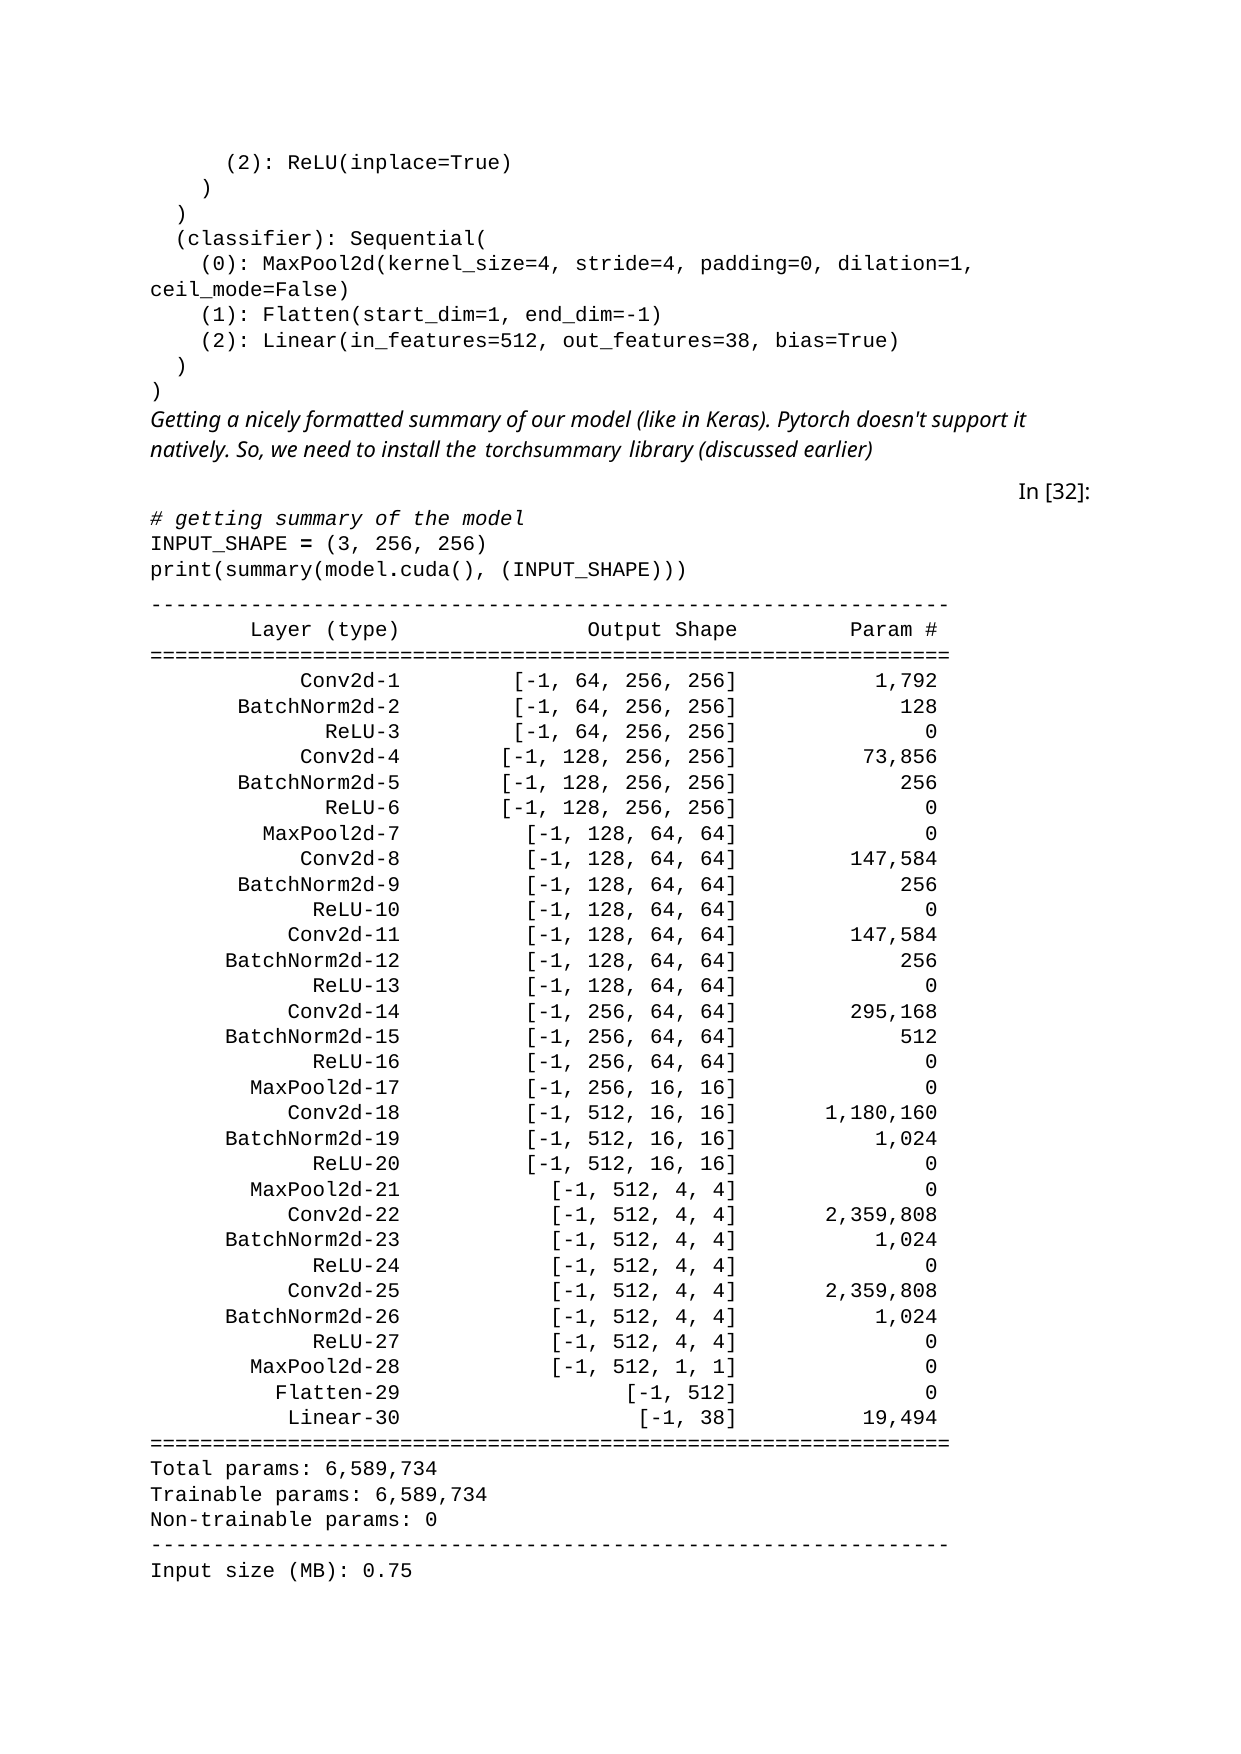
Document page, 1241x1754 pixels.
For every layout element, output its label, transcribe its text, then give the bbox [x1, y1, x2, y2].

text ReLU-20 [-1, 512, 16, 16] 0 [150, 1151, 1090, 1177]
text MaxPool2d-7 [-1, 128, 64, 64] 0 [150, 821, 1090, 846]
text ReLU-13 [-1, 128, 64, 64] 0 [150, 973, 1090, 999]
text MaxPool2d-17 [-1, 256, 16, 16] 0 [150, 1075, 1090, 1101]
text ================================================================ [150, 1431, 1090, 1456]
text Conv2d-8 [-1, 128, 64, 64] 147,584 [150, 846, 1090, 872]
text Conv2d-1 [-1, 64, 256, 256] 1,792 [150, 668, 1090, 694]
text ) [150, 175, 1090, 201]
text (2): Linear(in_features=512, out_features=38, bias=True) [150, 328, 1090, 353]
text # getting summary of the model [150, 506, 1090, 531]
text MaxPool2d-21 [-1, 512, 4, 4] 0 [150, 1177, 1090, 1202]
text print(summary(model.cuda(), (INPUT_SHAPE))) [150, 557, 1090, 582]
text (1): Flatten(start_dim=1, end_dim=-1) [150, 302, 1090, 328]
text Linear-30 [-1, 38] 19,494 [150, 1406, 1090, 1431]
text Conv2d-18 [-1, 512, 16, 16] 1,180,160 [150, 1101, 1090, 1126]
text ReLU-24 [-1, 512, 4, 4] 0 [150, 1253, 1090, 1278]
text In [32]: [150, 476, 1090, 506]
text Non-trainable params: 0 [150, 1507, 1090, 1533]
text Conv2d-4 [-1, 128, 256, 256] 73,856 [150, 745, 1090, 770]
text Layer (type) Output Shape Param # [150, 618, 1090, 643]
text (2): ReLU(inplace=True) [150, 150, 1090, 175]
text INPUT_SHAPE = (3, 256, 256) [150, 531, 1090, 557]
text (classifier): Sequential( [150, 226, 1090, 252]
text BatchNorm2d-5 [-1, 128, 256, 256] 256 [150, 770, 1090, 796]
text ReLU-27 [-1, 512, 4, 4] 0 [150, 1329, 1090, 1355]
text BatchNorm2d-23 [-1, 512, 4, 4] 1,024 [150, 1228, 1090, 1253]
text Input size (MB): 0.75 [150, 1558, 1090, 1583]
text MaxPool2d-28 [-1, 512, 1, 1] 0 [150, 1355, 1090, 1380]
text ReLU-10 [-1, 128, 64, 64] 0 [150, 897, 1090, 923]
text Conv2d-14 [-1, 256, 64, 64] 295,168 [150, 999, 1090, 1024]
text Flatten-29 [-1, 512] 0 [150, 1380, 1090, 1406]
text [150, 1533, 1090, 1558]
text ReLU-3 [-1, 64, 256, 256] 0 [150, 719, 1090, 745]
text BatchNorm2d-15 [-1, 256, 64, 64] 512 [150, 1024, 1090, 1050]
text BatchNorm2d-26 [-1, 512, 4, 4] 1,024 [150, 1304, 1090, 1329]
text ---------------------------------------------------------------- [150, 592, 1090, 618]
text Conv2d-25 [-1, 512, 4, 4] 2,359,808 [150, 1278, 1090, 1304]
text BatchNorm2d-2 [-1, 64, 256, 256] 128 [150, 694, 1090, 719]
text ReLU-6 [-1, 128, 256, 256] 0 [150, 796, 1090, 821]
text ) [150, 379, 1090, 404]
text ================================================================ [150, 643, 1090, 668]
text ) [150, 201, 1090, 226]
text BatchNorm2d-19 [-1, 512, 16, 16] 1,024 [150, 1126, 1090, 1151]
text ReLU-16 [-1, 256, 64, 64] 0 [150, 1050, 1090, 1075]
text ) [150, 353, 1090, 379]
text BatchNorm2d-9 [-1, 128, 64, 64] 256 [150, 872, 1090, 897]
text Trainable params: 6,589,734 [150, 1482, 1090, 1507]
text Total params: 6,589,734 [150, 1456, 1090, 1482]
text Conv2d-11 [-1, 128, 64, 64] 147,584 [150, 923, 1090, 948]
text (0): MaxPool2d(kernel_size=4, stride=4, padding=0, dilation=1, ceil_mode=False) [150, 252, 1090, 302]
text Conv2d-22 [-1, 512, 4, 4] 2,359,808 [150, 1202, 1090, 1228]
text BatchNorm2d-12 [-1, 128, 64, 64] 256 [150, 948, 1090, 973]
text Getting a nicely formatted summary of our model (like in Keras). Pytorch doesn't support it natively. So, we need to install the torchsummary library (discussed earlier) [150, 404, 1090, 464]
